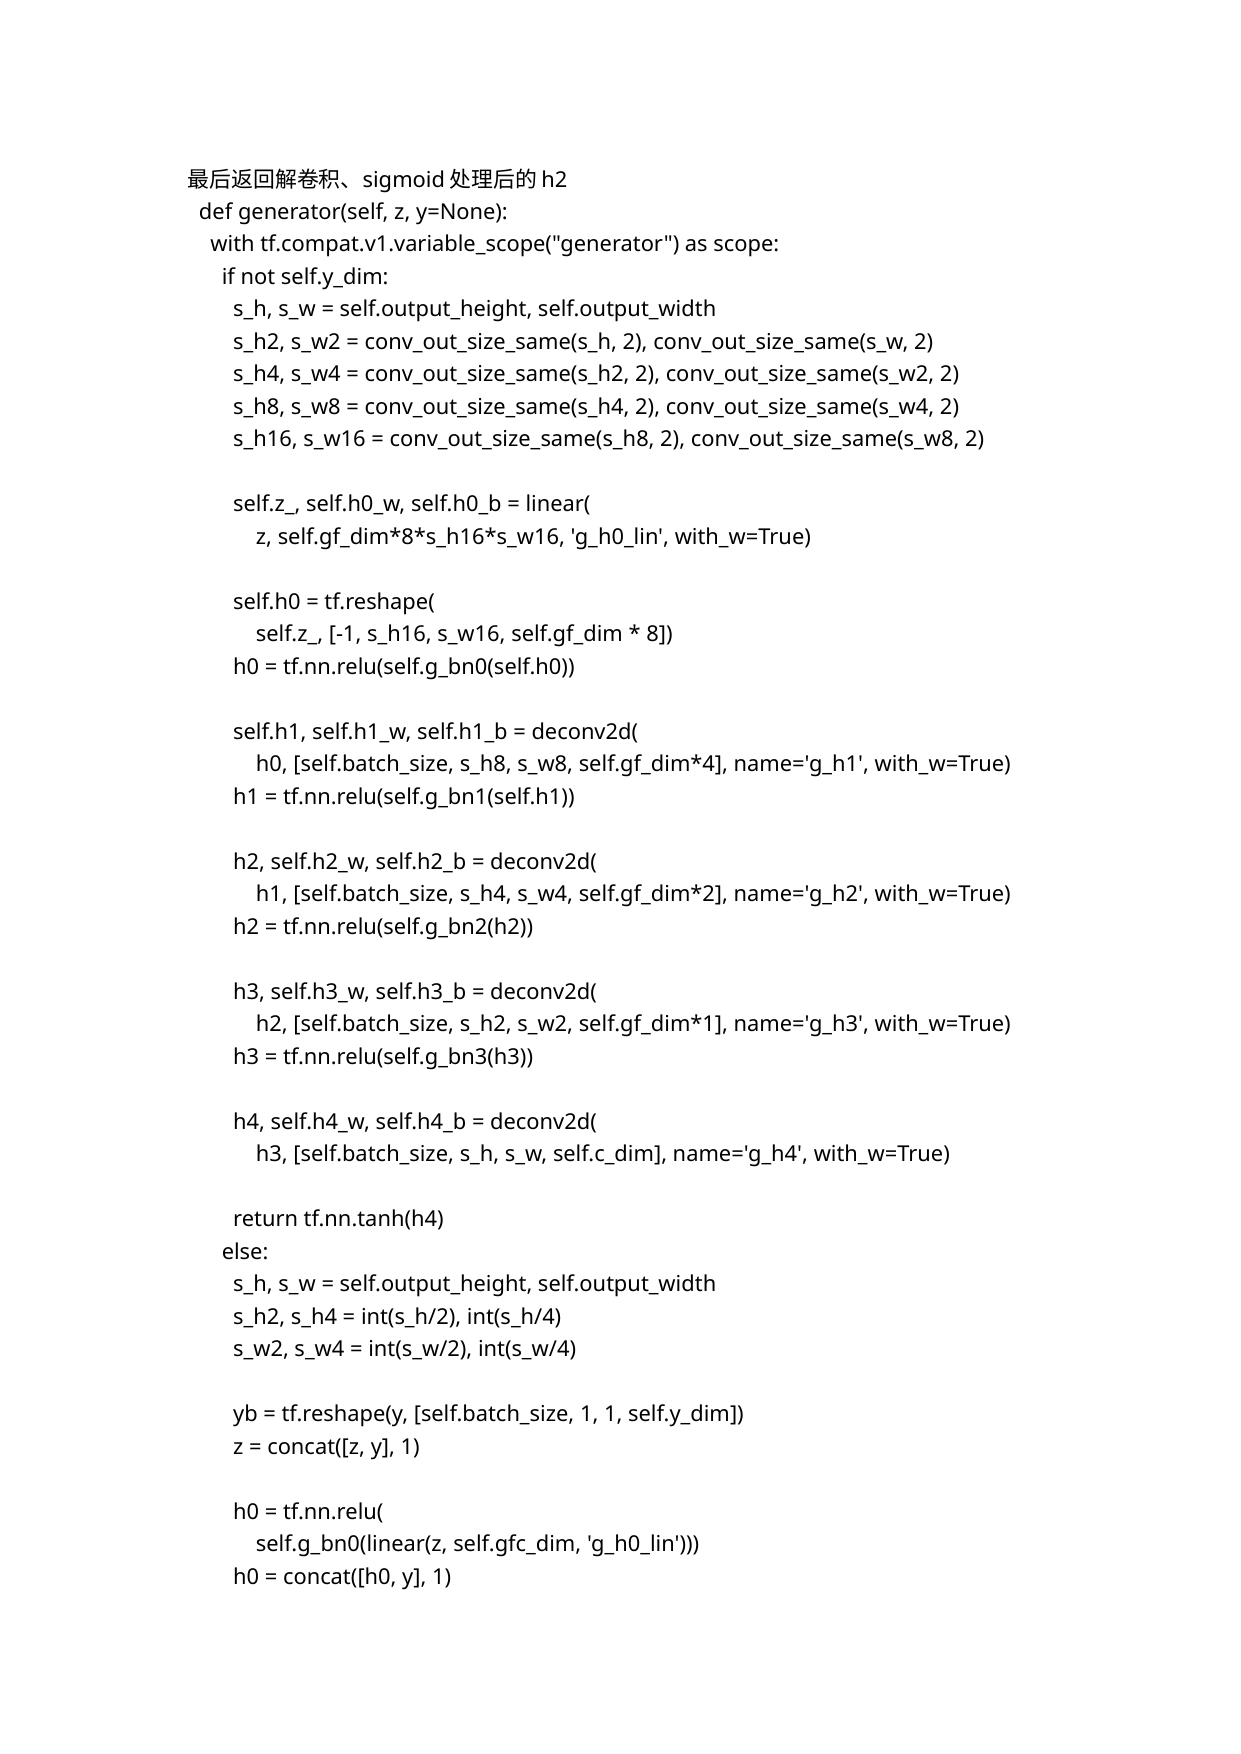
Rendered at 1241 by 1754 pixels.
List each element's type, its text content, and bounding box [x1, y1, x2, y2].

text h0, [self.batch_size, s_h8, s_w8, self.gf_dim*4], name='g_h1', with_w=True) [187, 747, 1053, 779]
text s_h16, s_w16 = conv_out_size_same(s_h8, 2), conv_out_size_same(s_w8, 2) [187, 422, 1053, 454]
text h1 = tf.nn.relu(self.g_bn1(self.h1)) [187, 779, 1053, 812]
text self.z_, self.h0_w, self.h0_b = linear( [187, 487, 1053, 519]
text h2, self.h2_w, self.h2_b = deconv2d( [187, 844, 1053, 877]
text return tf.nn.tanh(h4) [187, 1202, 1053, 1234]
text h3 = tf.nn.relu(self.g_bn3(h3)) [187, 1039, 1053, 1072]
text self.z_, [-1, s_h16, s_w16, self.gf_dim * 8]) [187, 617, 1053, 649]
text with tf.compat.v1.variable_scope("generator") as scope: [187, 227, 1053, 259]
text z = concat([z, y], 1) [187, 1429, 1053, 1462]
text h3, self.h3_w, self.h3_b = deconv2d( [187, 974, 1053, 1007]
text self.h1, self.h1_w, self.h1_b = deconv2d( [187, 714, 1053, 747]
text h1, [self.batch_size, s_h4, s_w4, self.gf_dim*2], name='g_h2', with_w=True) [187, 877, 1053, 909]
text self.h0 = tf.reshape( [187, 584, 1053, 617]
text h0 = tf.nn.relu( [187, 1494, 1053, 1527]
text self.g_bn0(linear(z, self.gfc_dim, 'g_h0_lin'))) [187, 1527, 1053, 1559]
text s_h, s_w = self.output_height, self.output_width [187, 1267, 1053, 1299]
text z, self.gf_dim*8*s_h16*s_w16, 'g_h0_lin', with_w=True) [187, 519, 1053, 552]
text def generator(self, z, y=None): [187, 194, 1053, 227]
text yb = tf.reshape(y, [self.batch_size, 1, 1, self.y_dim]) [187, 1397, 1053, 1429]
text h4, self.h4_w, self.h4_b = deconv2d( [187, 1104, 1053, 1137]
text h0 = tf.nn.relu(self.g_bn0(self.h0)) [187, 649, 1053, 682]
text h2 = tf.nn.relu(self.g_bn2(h2)) [187, 909, 1053, 942]
text s_w2, s_w4 = int(s_w/2), int(s_w/4) [187, 1332, 1053, 1364]
text if not self.y_dim: [187, 259, 1053, 292]
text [187, 162, 1053, 194]
text s_h2, s_w2 = conv_out_size_same(s_h, 2), conv_out_size_same(s_w, 2) [187, 324, 1053, 357]
text h3, [self.batch_size, s_h, s_w, self.c_dim], name='g_h4', with_w=True) [187, 1137, 1053, 1169]
text s_h2, s_h4 = int(s_h/2), int(s_h/4) [187, 1299, 1053, 1332]
text h2, [self.batch_size, s_h2, s_w2, self.gf_dim*1], name='g_h3', with_w=True) [187, 1007, 1053, 1039]
text s_h4, s_w4 = conv_out_size_same(s_h2, 2), conv_out_size_same(s_w2, 2) [187, 357, 1053, 389]
text s_h, s_w = self.output_height, self.output_width [187, 292, 1053, 324]
text s_h8, s_w8 = conv_out_size_same(s_h4, 2), conv_out_size_same(s_w4, 2) [187, 389, 1053, 422]
text else: [187, 1234, 1053, 1267]
text h0 = concat([h0, y], 1) [187, 1559, 1053, 1592]
